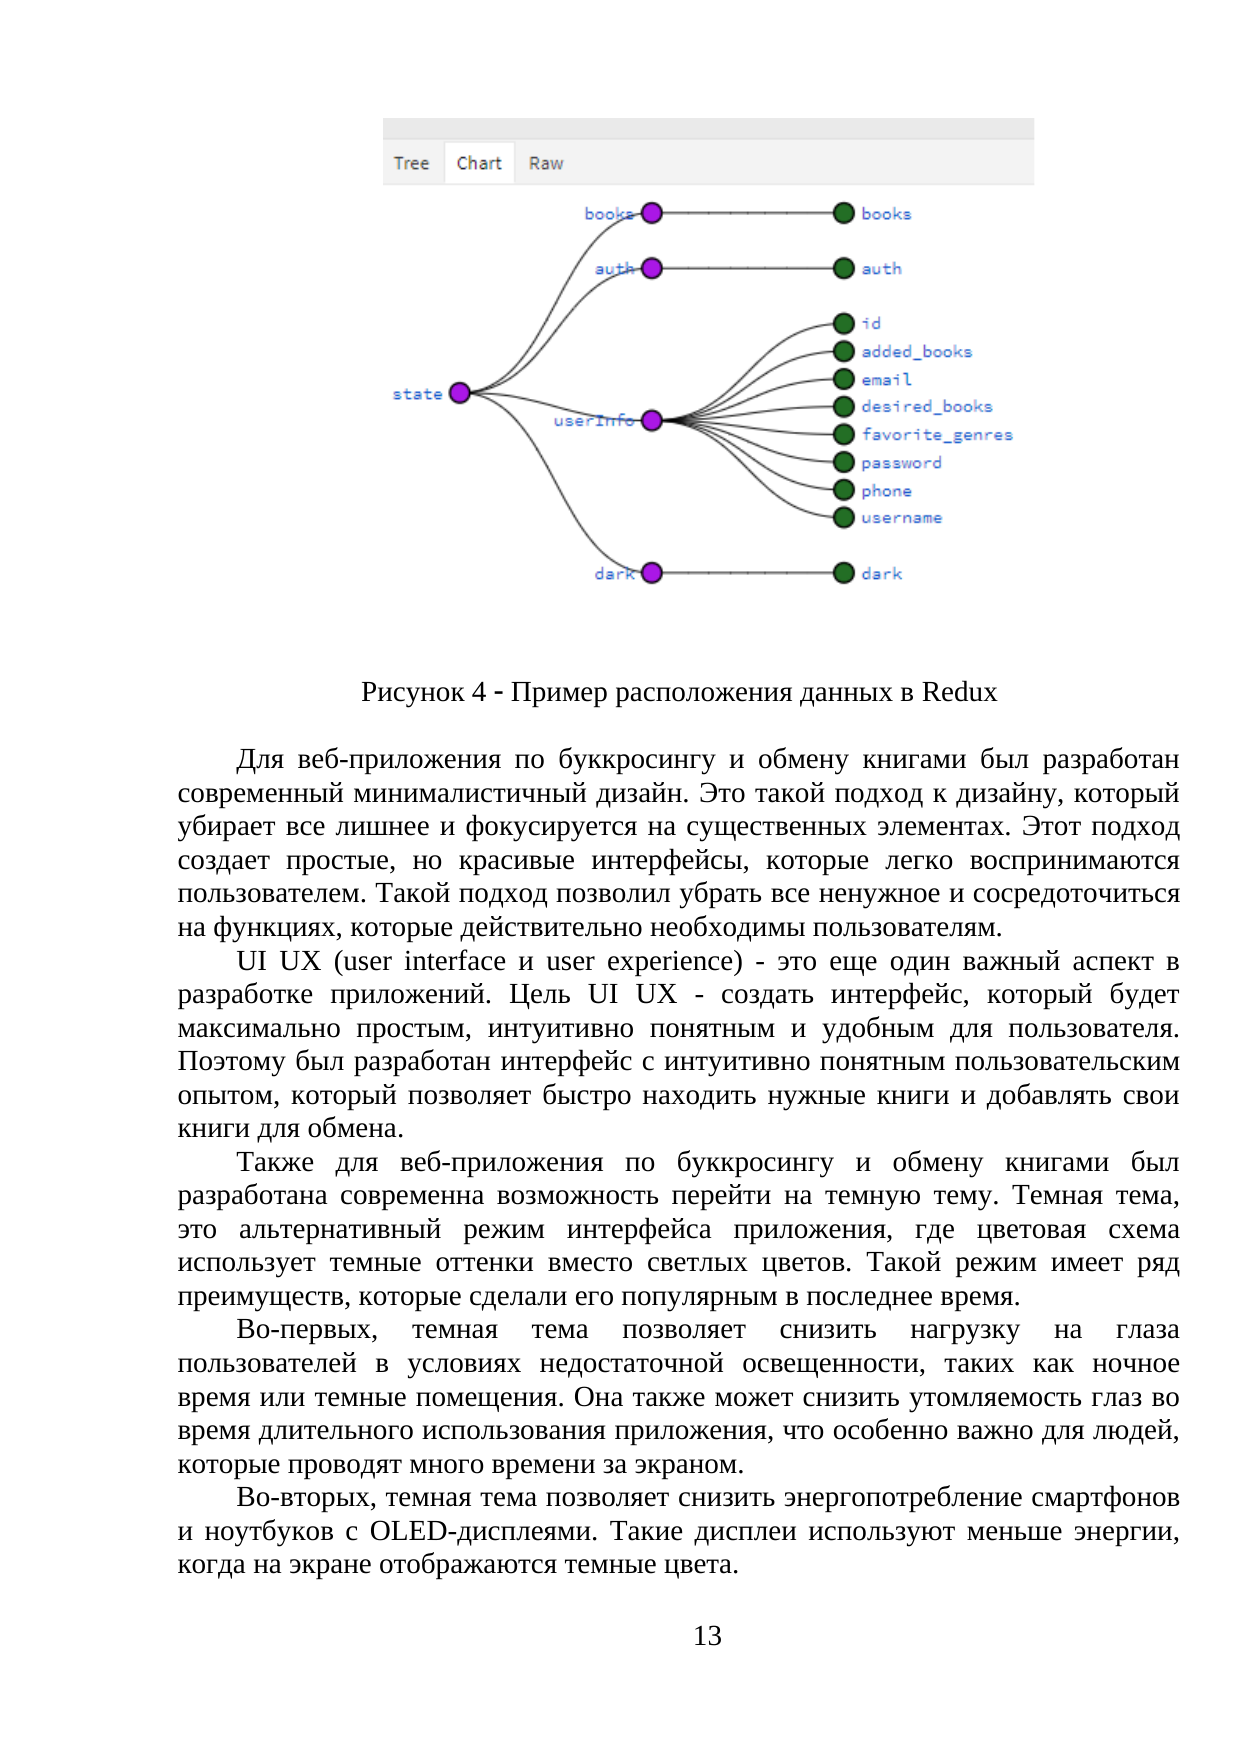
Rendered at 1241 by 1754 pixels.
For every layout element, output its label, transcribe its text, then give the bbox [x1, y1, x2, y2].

text UI UX (user interface и user experience) - это еще один важный аспект в разработке приложений. Цель UI UX - создать интерфейс, который будет максимально простым, интуитивно понятным и удобным для пользователя. Поэтому был разработан интерфейс с интуитивно понятным пользовательским опытом, который позволяет быстро находить нужные книги и добавлять свои книги для обмена. [177, 943, 1181, 1144]
text Для веб-приложения по буккросингу и обмену книгами был разработан современный минималистичный дизайн. Это такой подход к дизайну, который убирает все лишнее и фокусируется на существенных элементах. Этот подход создает простые, но красивые интерфейсы, которые легко воспринимаются пользователем. Такой подход позволил убрать все ненужное и сосредоточиться на функциях, которые действительно необходимы пользователям. [177, 741, 1181, 943]
text Во-вторых, темная тема позволяет снизить энергопотребление смартфонов и ноутбуков с OLED-дисплеями. Такие дисплеи используют меньше энергии, когда на экране отображаются темные цвета. [177, 1479, 1181, 1580]
picture [383, 118, 1035, 675]
text Во-первых, темная тема позволяет снизить нагрузку на глаза пользователей в условиях недостаточной освещенности, таких как ночное время или темные помещения. Она также может снизить утомляемость глаз во время длительного использования приложения, что особенно важно для людей, которые проводят много времени за экраном. [177, 1312, 1181, 1479]
text Рисунок 4 Пример расположения данных в Redux [177, 674, 1181, 708]
text Также для веб-приложения по буккросингу и обмену книгами был разработана современна возможность перейти на темную тему. Темная тема, это альтернативный режим интерфейса приложения, где цветовая схема использует темные оттенки вместо светлых цветов. Такой режим имеет ряд преимуществ, которые сделали его популярным в последнее время. [177, 1144, 1181, 1312]
